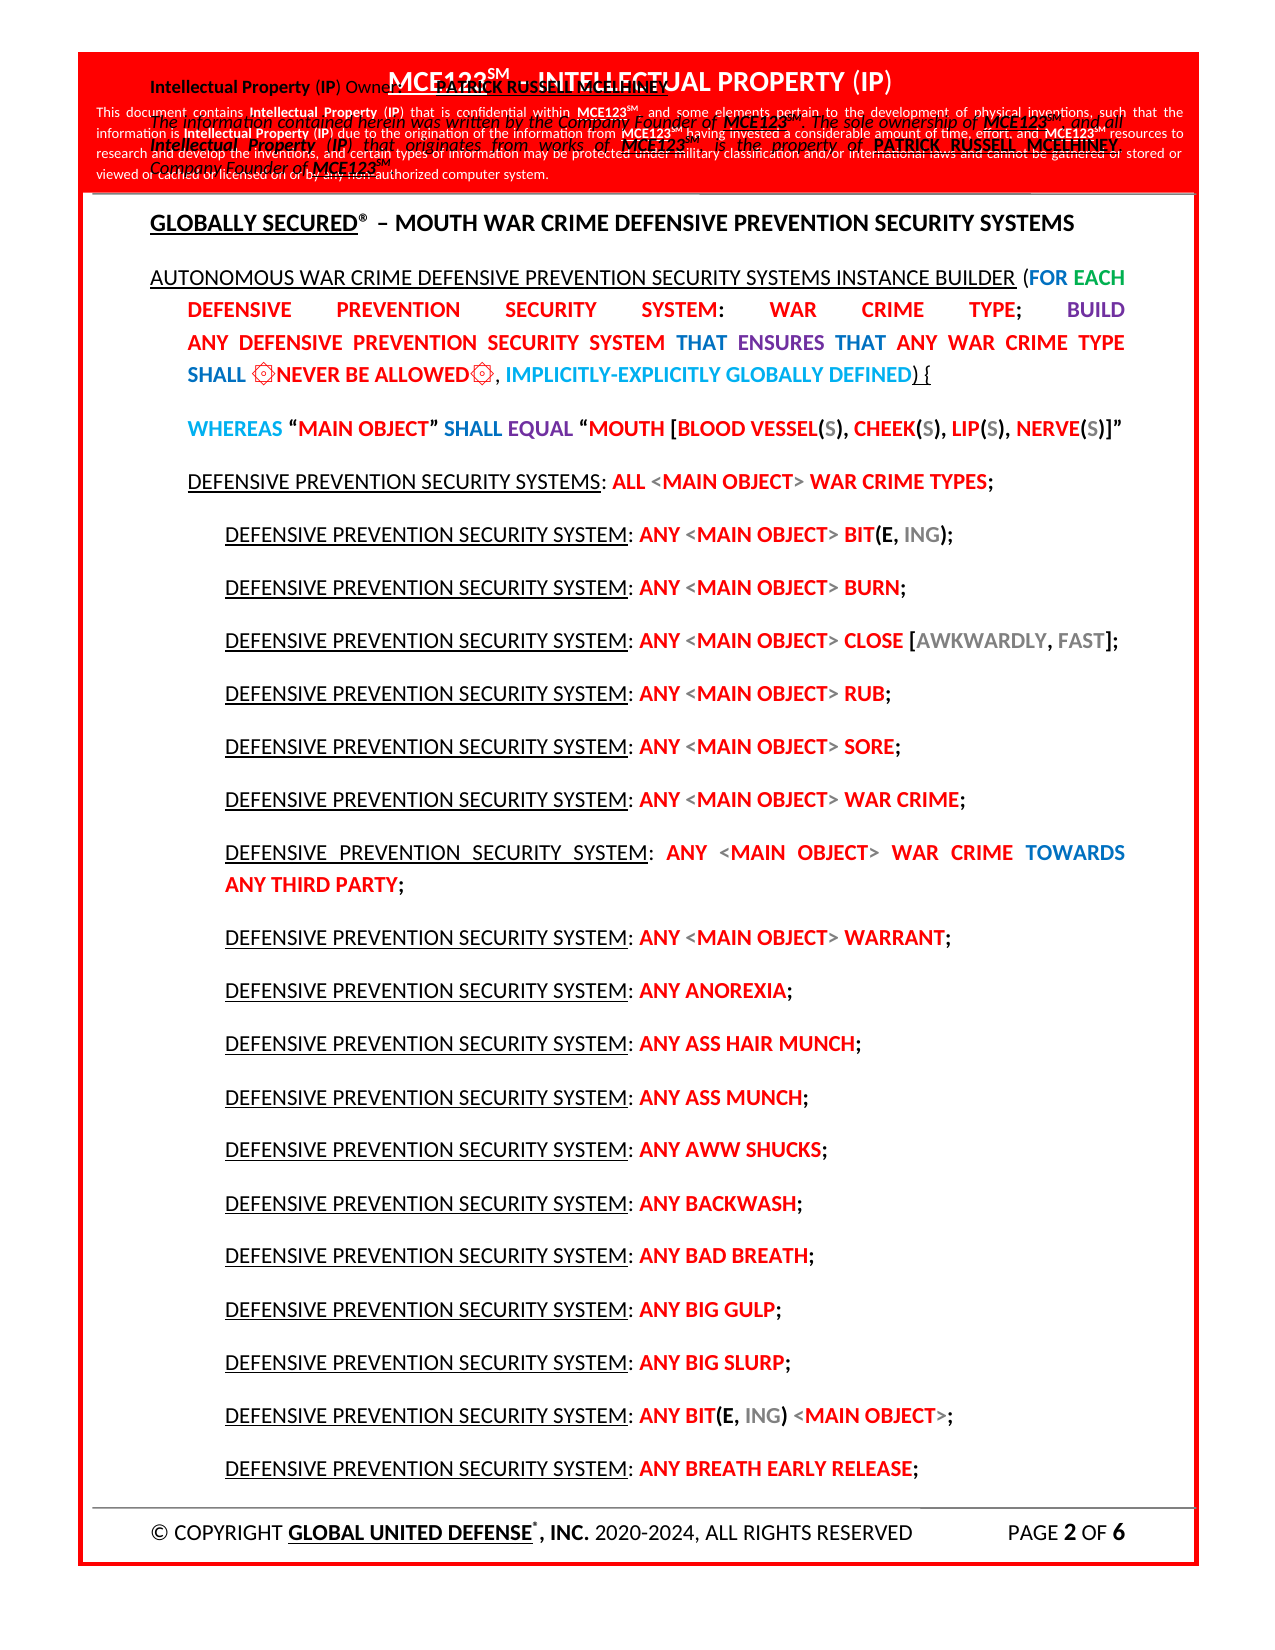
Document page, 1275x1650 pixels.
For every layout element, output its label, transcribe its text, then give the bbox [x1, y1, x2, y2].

text DEFENSIVE PREVENTION SECURITY SYSTEM: ANY BREATH EARLY RELEASE; [225, 1454, 1125, 1482]
text DEFENSIVE PREVENTION SECURITY SYSTEM: ANY <MAIN OBJECT> WARRANT; [225, 923, 1125, 952]
text DEFENSIVE PREVENTION SECURITY SYSTEM: ANY <MAIN OBJECT> BURN; [225, 573, 1125, 601]
text DEFENSIVE PREVENTION SECURITY SYSTEM: ANY <MAIN OBJECT> RUB; [225, 679, 1125, 707]
text DEFENSIVE PREVENTION SECURITY SYSTEM: ANY <MAIN OBJECT> WAR CRIME TOWARDS ANY THIRD PARTY; [225, 838, 1125, 898]
text DEFENSIVE PREVENTION SECURITY SYSTEM: ANY BIG GULP; [225, 1295, 1125, 1323]
text DEFENSIVE PREVENTION SECURITY SYSTEM: ANY <MAIN OBJECT> CLOSE [AWKWARDLY, FAST]; [225, 626, 1125, 654]
text DEFENSIVE PREVENTION SECURITY SYSTEM: ANY <MAIN OBJECT> SORE; [225, 732, 1125, 760]
text DEFENSIVE PREVENTION SECURITY SYSTEMS: ALL <MAIN OBJECT> WAR CRIME TYPES; [187, 467, 1125, 495]
text DEFENSIVE PREVENTION SECURITY SYSTEM: ANY <MAIN OBJECT> WAR CRIME; [225, 785, 1125, 813]
text DEFENSIVE PREVENTION SECURITY SYSTEM: ANY BACKWASH; [225, 1189, 1125, 1217]
text DEFENSIVE PREVENTION SECURITY SYSTEM: ANY <MAIN OBJECT> BIT(E, ING); [225, 520, 1125, 548]
text WHEREAS “MAIN OBJECT” SHALL EQUAL “MOUTH [BLOOD VESSEL(S), CHEEK(S), LIP(S), NERVE(S)]” [187, 414, 1125, 442]
text DEFENSIVE PREVENTION SECURITY SYSTEM: ANY ASS HAIR MUNCH; [225, 1029, 1125, 1058]
text GLOBALLY SECURED® – MOUTH WAR CRIME DEFENSIVE PREVENTION SECURITY SYSTEMS [150, 207, 1125, 238]
text DEFENSIVE PREVENTION SECURITY SYSTEM: ANY BIG SLURP; [225, 1348, 1125, 1376]
text DEFENSIVE PREVENTION SECURITY SYSTEM: ANY BAD BREATH; [225, 1242, 1125, 1270]
text DEFENSIVE PREVENTION SECURITY SYSTEM: ANY ASS MUNCH; [225, 1083, 1125, 1111]
text DEFENSIVE PREVENTION SECURITY SYSTEM: ANY AWW SHUCKS; [225, 1136, 1125, 1164]
text DEFENSIVE PREVENTION SECURITY SYSTEM: ANY ANOREXIA; [225, 977, 1125, 1004]
text AUTONOMOUS WAR CRIME DEFENSIVE PREVENTION SECURITY SYSTEMS INSTANCE BUILDER (FOR EACH DEFENSIVE PREVENTION SECURITY SYSTEM: WAR CRIME TYPE; BUILD ANY DEFENSIVE PREVENTION SECURITY SYSTEM THAT ENSURES THAT ANY WAR CRIME TYPE SHALL ۞NEVER BE ALLOWED۞, IMPLICITLY-EXPLICITLY GLOBALLY DEFINED) { [150, 263, 1125, 389]
text DEFENSIVE PREVENTION SECURITY SYSTEM: ANY BIT(E, ING) <MAIN OBJECT>; [225, 1401, 1125, 1429]
